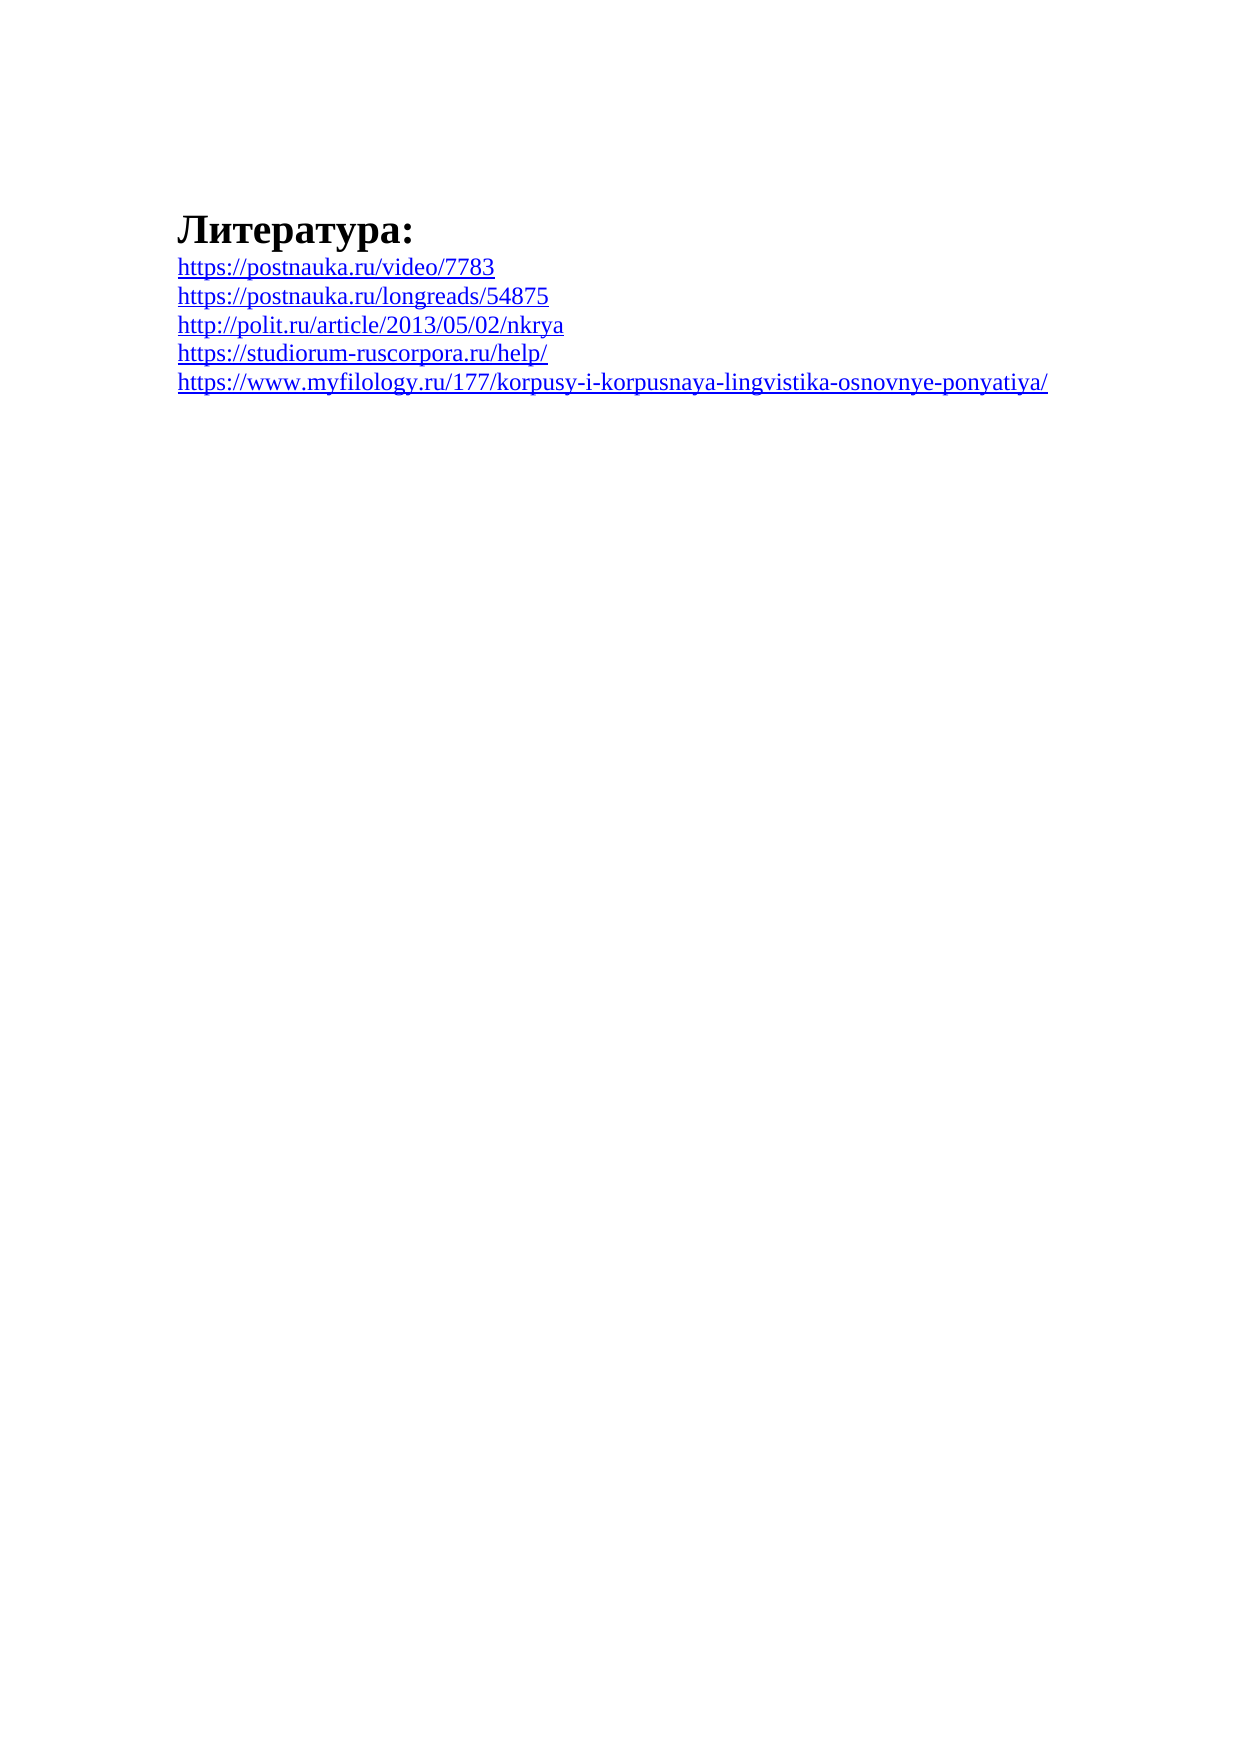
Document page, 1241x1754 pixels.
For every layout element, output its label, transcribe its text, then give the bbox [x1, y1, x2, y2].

text Литература: [177, 204, 1152, 252]
text https://postnauka.ru/longreads/54875 [177, 281, 1152, 310]
text https://studiorum-ruscorpora.ru/help/ [177, 338, 1152, 367]
text https://postnauka.ru/video/7783 [177, 252, 1152, 281]
text http://polit.ru/article/2013/05/02/nkrya [177, 310, 1152, 338]
text https://www.myfilology.ru/177/korpusy-i-korpusnaya-lingvistika-osnovnye-ponyatiya/ [177, 367, 1152, 396]
